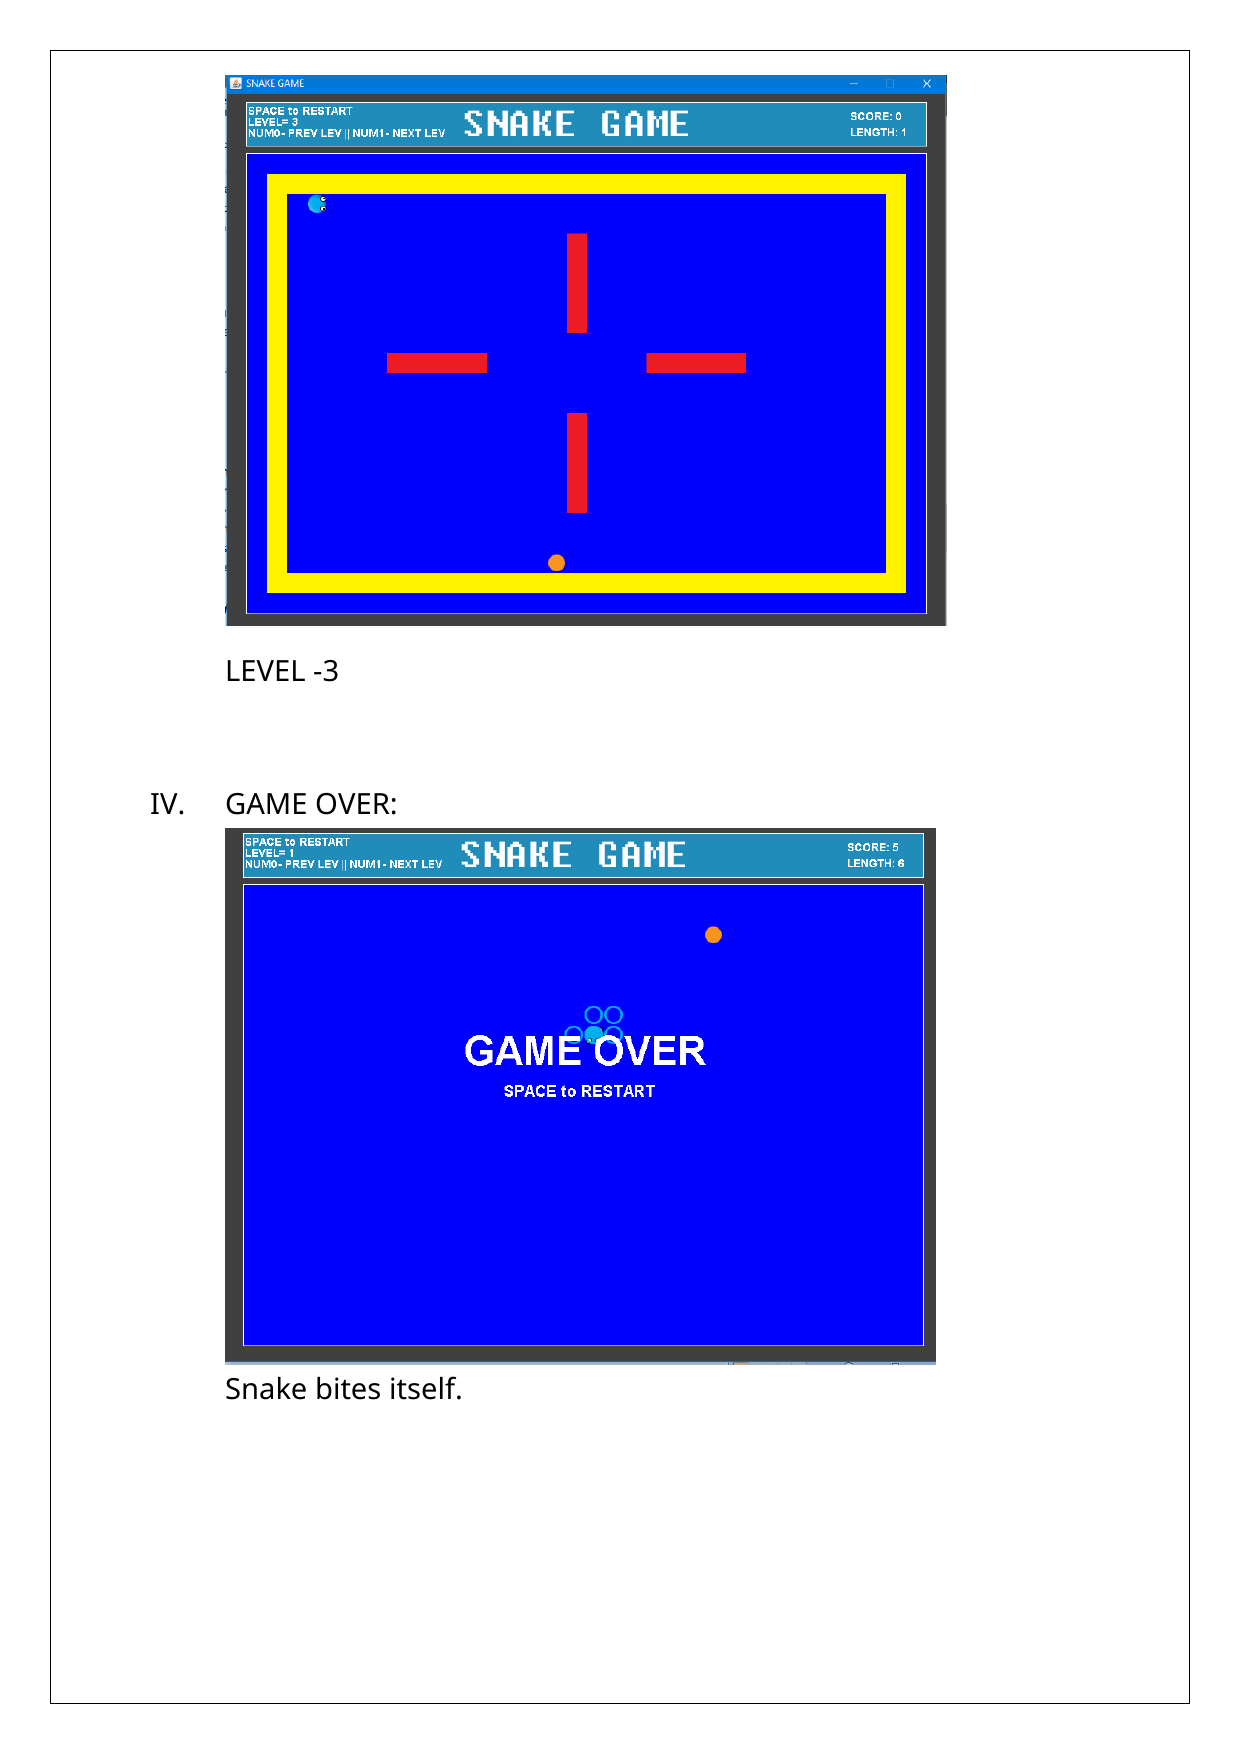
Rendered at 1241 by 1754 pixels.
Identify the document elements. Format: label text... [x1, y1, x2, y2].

list Snake bites itself. [225, 1369, 1087, 1408]
picture [225, 75, 947, 626]
text LEVEL -3 [150, 650, 1087, 690]
list GAME OVER: [150, 783, 1087, 823]
picture [225, 828, 936, 1365]
